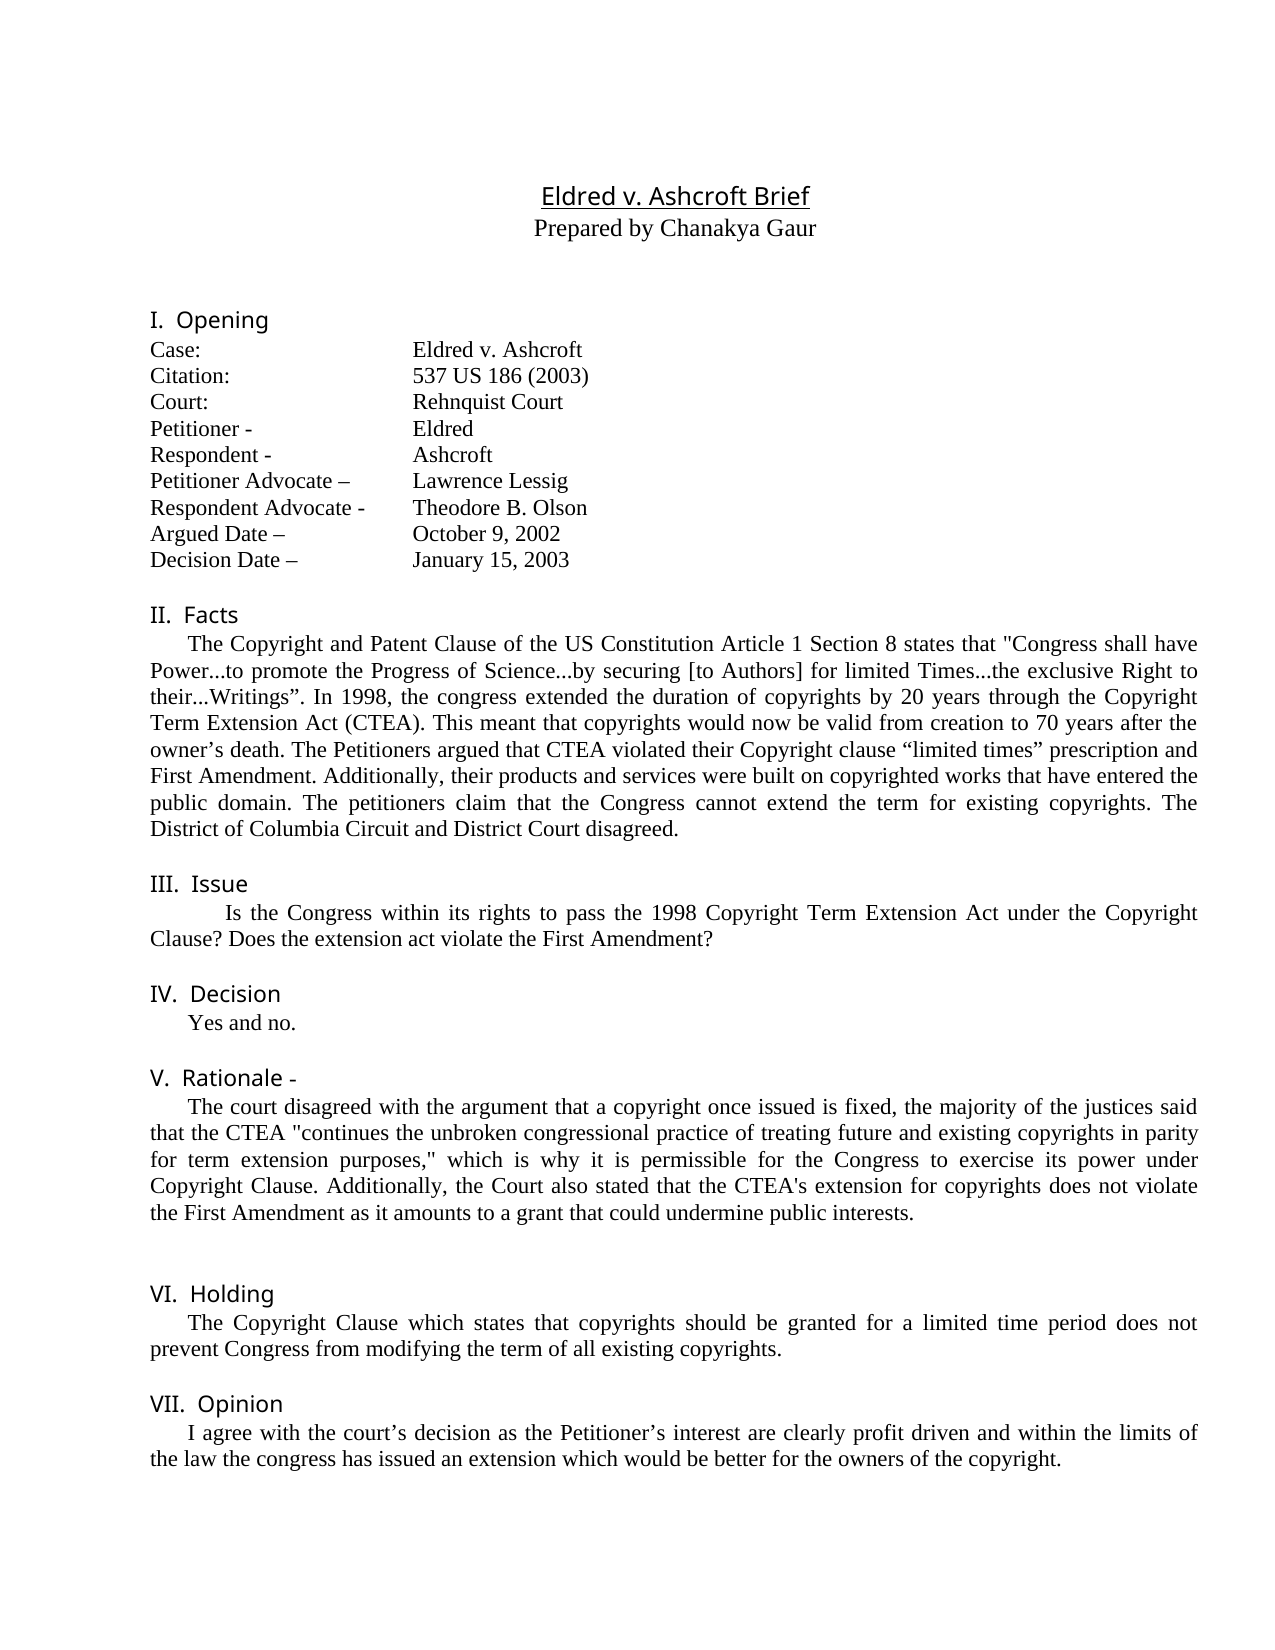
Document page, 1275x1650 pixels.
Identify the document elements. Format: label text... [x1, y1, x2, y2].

text Argued Date – October 9, 2002 [150, 520, 1200, 546]
text VII. Opinion [150, 1388, 1200, 1419]
text Respondent - Ashcroft [150, 441, 1200, 467]
text Eldred v. Ashcroft Brief [150, 179, 1200, 213]
text The court disagreed with the argument that a copyright once issued is fixed, the majority of the justices said that the CTEA "continues the unbroken congressional practice of treating future and existing copyrights in parity for term extension purposes," which is why it is permissible for the Congress to exercise its power under Copyright Clause. Additionally, the Court also stated that the CTEA's extension for copyrights does not violate the First Amendment as it amounts to a grant that could undermine public interests. [150, 1093, 1200, 1251]
text IV. Decision [150, 978, 1200, 1009]
text III. Issue [150, 868, 1200, 899]
text Yes and no. [150, 1009, 1200, 1036]
text II. Facts [150, 599, 1200, 630]
text V. Rationale - [150, 1062, 1200, 1093]
text Prepared by Chanakya Gaur [150, 213, 1200, 242]
text Citation: 537 US 186 (2003) [150, 362, 1200, 388]
text Is the Congress within its rights to pass the 1998 Copyright Term Extension Act under the Copyright Clause? Does the extension act violate the First Amendment? [150, 899, 1200, 952]
text Petitioner - Eldred [150, 415, 1200, 441]
text Respondent Advocate - Theodore B. Olson [150, 494, 1200, 520]
text The Copyright Clause which states that copyrights should be granted for a limited time period does not prevent Congress from modifying the term of all existing copyrights. [150, 1309, 1200, 1362]
text I agree with the court’s decision as the Petitioner’s interest are clearly profit driven and within the limits of the law the congress has issued an extension which would be better for the owners of the copyright. [150, 1419, 1200, 1472]
text I. Opening [150, 304, 1200, 336]
text The Copyright and Patent Clause of the US Constitution Article 1 Section 8 states that "Congress shall have Power...to promote the Progress of Science...by securing [to Authors] for limited Times...the exclusive Right to their...Writings”. In 1998, the congress extended the duration of copyrights by 20 years through the Copyright Term Extension Act (CTEA). This meant that copyrights would now be valid from creation to 70 years after the owner’s death. The Petitioners argued that CTEA violated their Copyright clause “limited times” prescription and First Amendment. Additionally, their products and services were built on copyrighted works that have entered the public domain. The petitioners claim that the Congress cannot extend the term for existing copyrights. The District of Columbia Circuit and District Court disagreed. [150, 630, 1200, 841]
text VI. Holding [150, 1278, 1200, 1309]
text Decision Date – January 15, 2003 [150, 546, 1200, 573]
text Court: Rehnquist Court [150, 388, 1200, 415]
text Petitioner Advocate – Lawrence Lessig [150, 467, 1200, 494]
text Case: Eldred v. Ashcroft [150, 336, 1200, 362]
